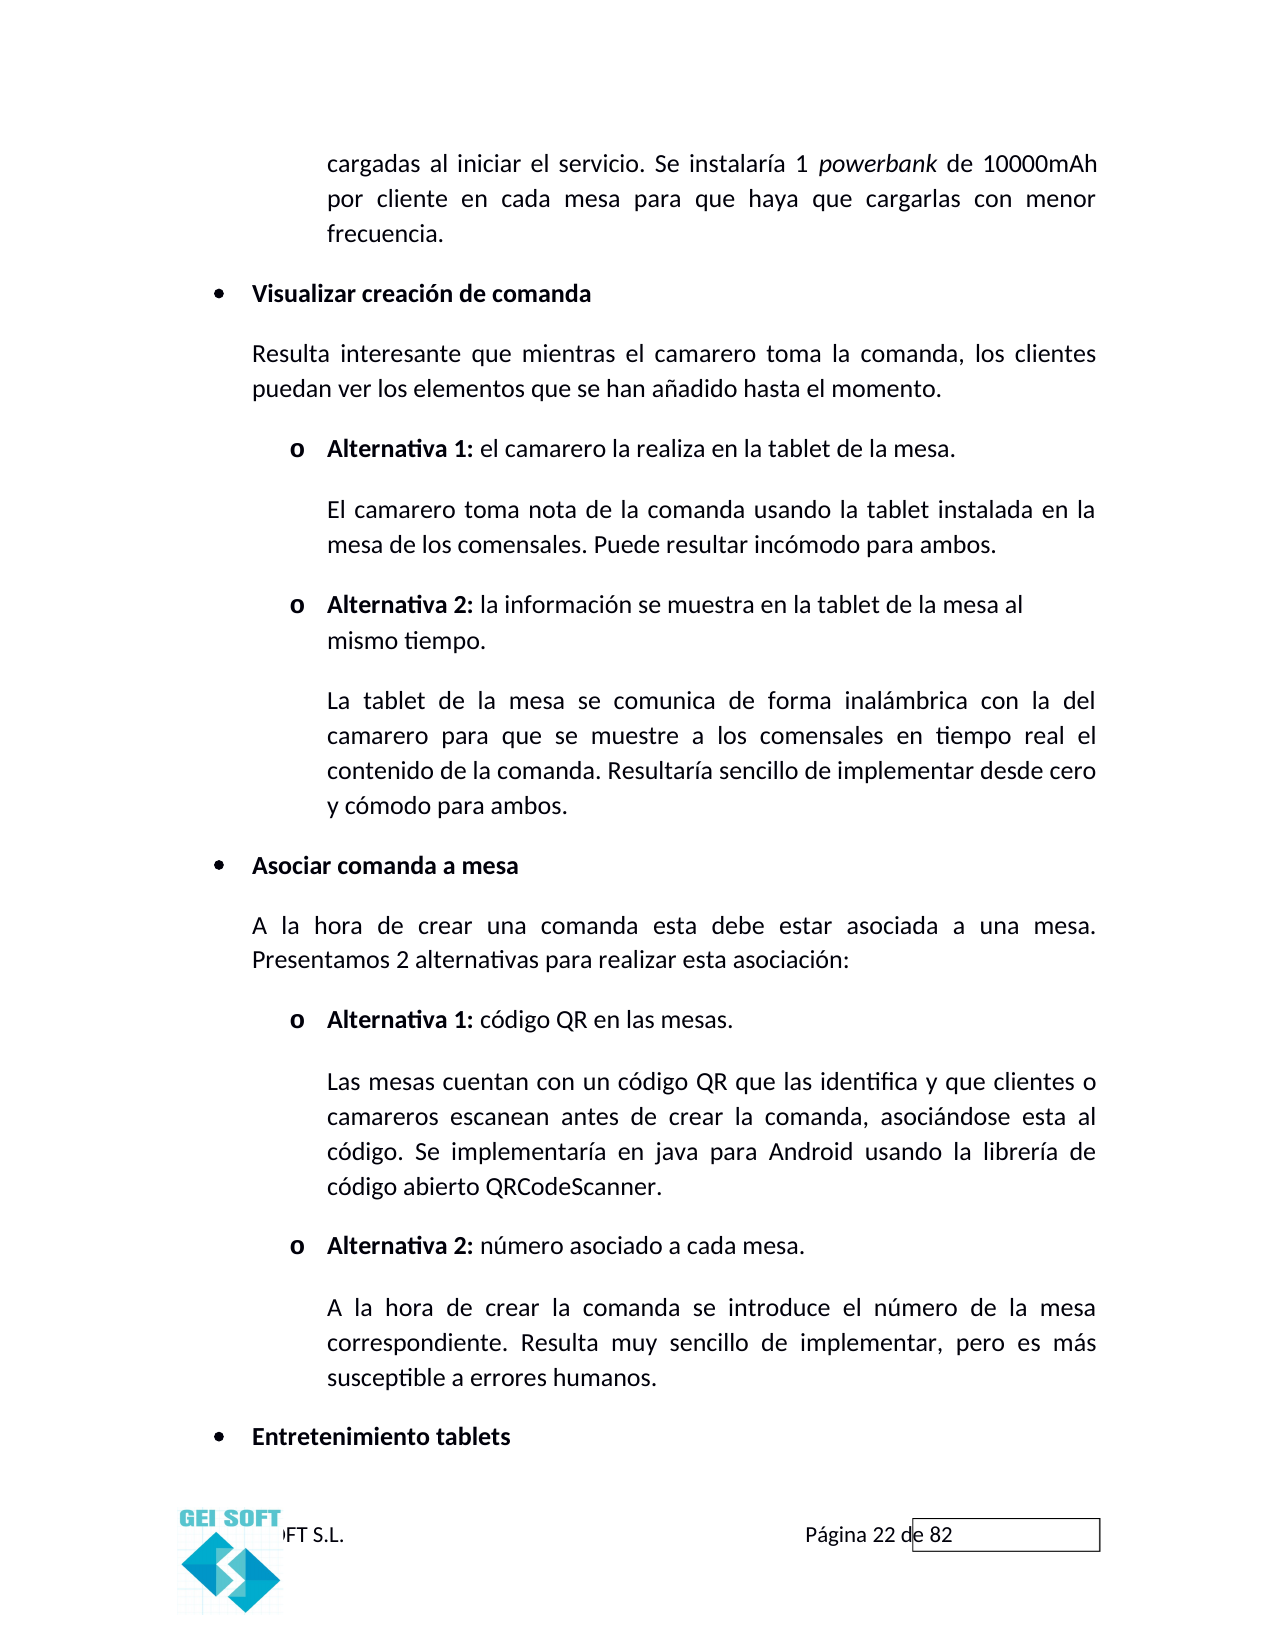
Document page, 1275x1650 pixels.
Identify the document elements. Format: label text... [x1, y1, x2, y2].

picture [177, 1507, 284, 1615]
text A la hora de crear la comanda se introduce el número de la mesa correspondiente. Resulta muy sencillo de implementar, pero es más susceptible a errores humanos. [327, 1291, 1098, 1392]
list Entretenimiento tablets [214, 1421, 1098, 1452]
text A la hora de crear una comanda esta debe estar asociada a una mesa. Presentamos 2 alternativas para realizar esta asociación: [252, 909, 1098, 975]
list Alternativa 1: código QR en las mesas. [289, 1003, 1098, 1037]
text Las mesas cuentan con un código QR que las identifica y que clientes o camareros escanean antes de crear la comanda, asociándose esta al código. Se implementaría en java para Android usando la librería de código abierto QRCodeScanner. [327, 1065, 1098, 1201]
list Visualizar creación de comanda [214, 277, 1098, 309]
text Resulta interesante que mientras el camarero toma la comanda, los clientes puedan ver los elementos que se han añadido hasta el momento. [252, 337, 1098, 404]
list Alternativa 1: el camarero la realiza en la tablet de la mesa. [289, 432, 1098, 465]
list Alternativa 2: la información se muestra en la tablet de la mesa al mismo tiempo. [289, 588, 1098, 656]
list Asociar comanda a mesa [214, 849, 1098, 881]
list Alternativa 2: número asociado a cada mesa. [289, 1229, 1098, 1263]
text La tablet de la mesa se comunica de forma inalámbrica con la del camarero para que se muestre a los comensales en tiempo real el contenido de la comanda. Resultaría sencillo de implementar desde cero y cómodo para ambos. [327, 684, 1098, 821]
text El camarero toma nota de la comanda usando la tablet instalada en la mesa de los comensales. Puede resultar incómodo para ambos. [327, 493, 1098, 560]
picture [912, 1518, 1102, 1553]
